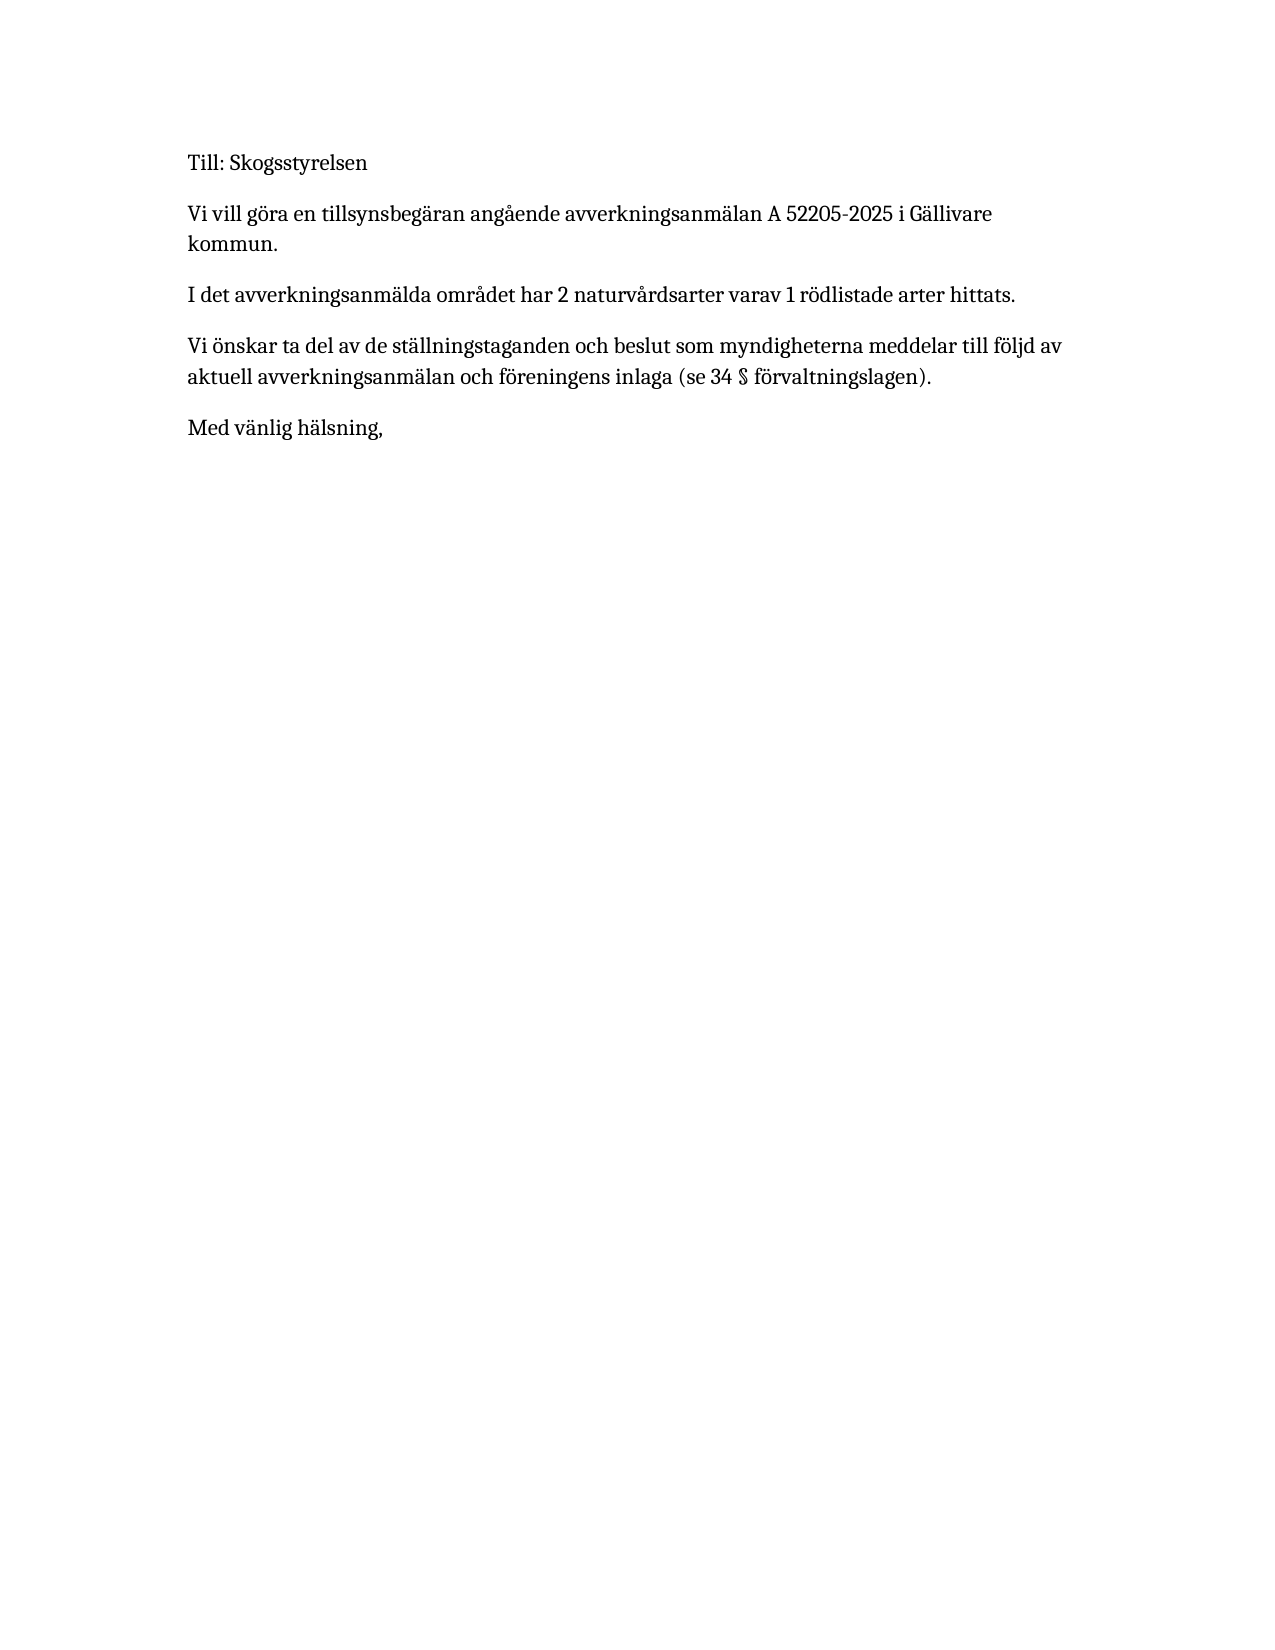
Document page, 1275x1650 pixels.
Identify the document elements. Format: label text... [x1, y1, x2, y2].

text I det avverkningsanmälda området har 2 naturvårdsarter varav 1 rödlistade arter hittats. [187, 282, 1087, 309]
text Till: Skogsstyrelsen [187, 150, 1087, 176]
text Vi önskar ta del av de ställningstaganden och beslut som myndigheterna meddelar till följd av aktuell avverkningsanmälan och föreningens inlaga (se 34 § förvaltningslagen). [187, 333, 1087, 390]
text Vi vill göra en tillsynsbegäran angående avverkningsanmälan A 52205-2025 i Gällivare kommun. [187, 201, 1087, 258]
text Med vänlig hälsning, [187, 414, 1087, 471]
